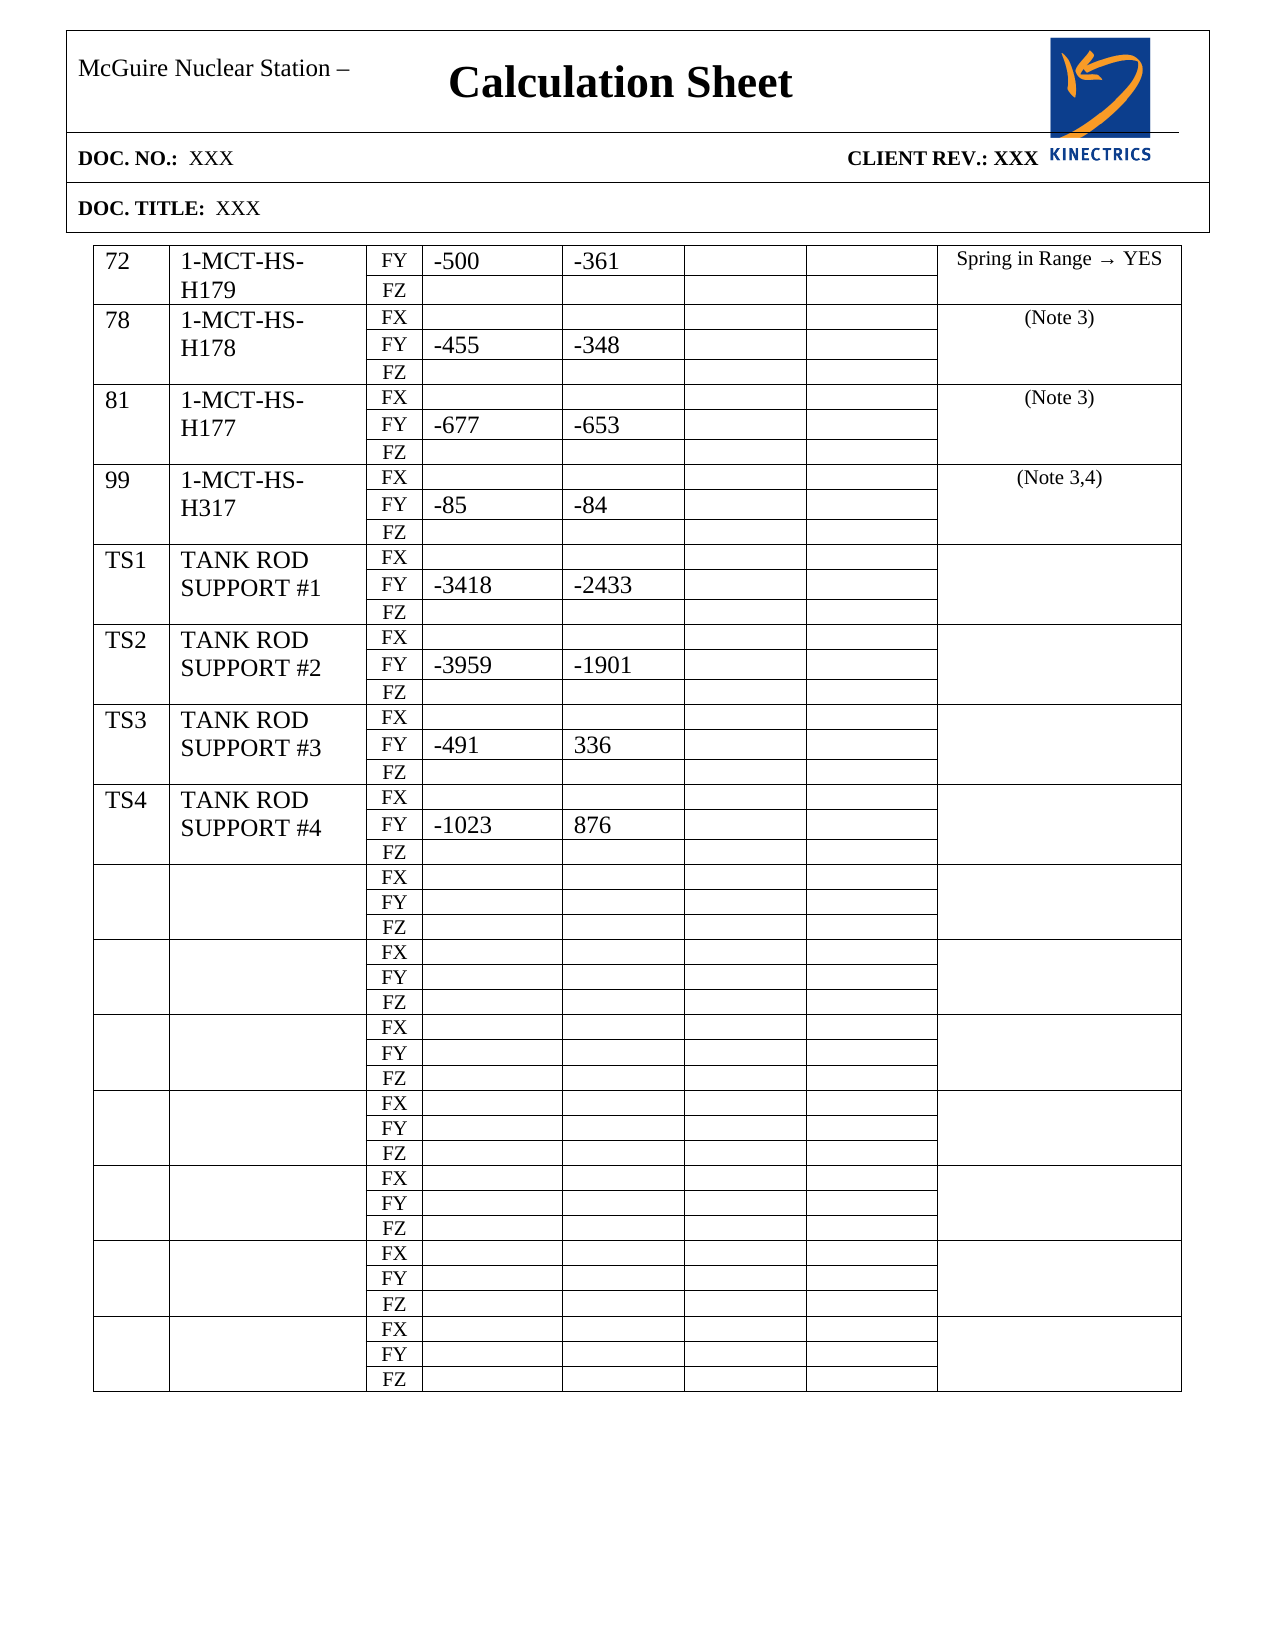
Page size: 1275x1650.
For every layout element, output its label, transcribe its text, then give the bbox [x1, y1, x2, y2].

table_cell -84 [563, 490, 684, 518]
table_cell [423, 940, 562, 964]
table_cell [423, 1191, 562, 1215]
table_cell [807, 1141, 937, 1165]
table_cell [94, 1015, 169, 1089]
table_cell 99 [94, 465, 169, 544]
table_cell [685, 410, 806, 438]
table_cell [423, 1216, 562, 1240]
table_cell [563, 545, 684, 569]
table_cell 72 [94, 246, 169, 304]
table_cell FZ [367, 1216, 422, 1240]
table_cell [563, 785, 684, 809]
table_cell [685, 490, 806, 518]
table_cell FX [367, 1166, 422, 1190]
table_cell TANK ROD SUPPORT #3 [170, 705, 366, 784]
table_cell FX [367, 940, 422, 964]
table_cell [807, 680, 937, 704]
table_cell TS4 [94, 785, 169, 864]
table_cell FX [367, 1317, 422, 1341]
table_cell [685, 625, 806, 649]
table_cell -348 [563, 330, 684, 358]
table_cell FZ [367, 760, 422, 784]
table_cell [423, 1317, 562, 1341]
table_cell [807, 1291, 937, 1316]
table_cell [423, 600, 562, 624]
table_cell [685, 1066, 806, 1089]
table_cell FY [367, 1342, 422, 1366]
table_cell [563, 1291, 684, 1316]
table_cell [563, 990, 684, 1014]
table_cell [685, 1091, 806, 1115]
table_cell [685, 760, 806, 784]
table_cell FZ [367, 1367, 422, 1391]
table_cell [563, 1191, 684, 1215]
table_cell [807, 730, 937, 758]
table_cell [938, 1241, 1181, 1316]
table_cell FY [367, 965, 422, 989]
table_cell [423, 890, 562, 914]
table_cell [685, 1367, 806, 1391]
table_cell [94, 1091, 169, 1165]
table_cell [807, 940, 937, 964]
table_cell [423, 1015, 562, 1039]
table_cell [423, 965, 562, 989]
table_cell FX [367, 385, 422, 409]
table_cell [807, 1066, 937, 1089]
table_cell [685, 385, 806, 409]
table_cell FY [367, 730, 422, 758]
table_cell [423, 915, 562, 939]
table_cell [807, 1091, 937, 1115]
table_cell [685, 890, 806, 914]
table_cell [563, 680, 684, 704]
table_cell [563, 1367, 684, 1391]
table_cell [938, 865, 1181, 939]
table_cell [685, 940, 806, 964]
table_cell [685, 360, 806, 384]
table_cell [807, 246, 937, 275]
table_cell [807, 1367, 937, 1391]
table_cell [563, 1216, 684, 1240]
table_cell [685, 1015, 806, 1039]
table_cell -2433 [563, 570, 684, 598]
table_cell [685, 965, 806, 989]
table_cell [423, 440, 562, 464]
table_cell [807, 570, 937, 598]
table_cell [170, 1166, 366, 1240]
table_cell [423, 1166, 562, 1190]
table_cell [423, 865, 562, 889]
table_cell [685, 1191, 806, 1215]
table_cell [807, 1266, 937, 1290]
table_cell [563, 965, 684, 989]
table_cell [563, 1266, 684, 1290]
table_cell FZ [367, 990, 422, 1014]
table_cell [938, 1015, 1181, 1089]
table_cell [563, 520, 684, 544]
table_cell [563, 1116, 684, 1140]
table_cell [170, 865, 366, 939]
table_cell FX [367, 1091, 422, 1115]
table_cell [938, 1317, 1181, 1391]
table_cell 81 [94, 385, 169, 464]
table_cell [423, 625, 562, 649]
table_cell -677 [423, 410, 562, 438]
table_cell [807, 465, 937, 489]
table_cell [685, 1166, 806, 1190]
table_cell FZ [367, 915, 422, 939]
table_cell [423, 1091, 562, 1115]
table_cell [563, 865, 684, 889]
table_cell FZ [367, 1291, 422, 1316]
table_cell [685, 1216, 806, 1240]
table_cell [807, 990, 937, 1014]
table_cell [685, 730, 806, 758]
table_cell -3418 [423, 570, 562, 598]
table_cell [563, 360, 684, 384]
table_cell [423, 1066, 562, 1089]
table_cell [170, 1015, 366, 1089]
table_cell [423, 1116, 562, 1140]
table_cell [563, 1241, 684, 1265]
table_cell (Note 3) [938, 305, 1181, 384]
table_cell [807, 625, 937, 649]
table_cell [938, 940, 1181, 1014]
table_cell FX [367, 785, 422, 809]
table_cell [807, 840, 937, 864]
table_cell FX [367, 705, 422, 729]
table_cell [563, 465, 684, 489]
table_cell -361 [563, 246, 684, 275]
table_cell [170, 1241, 366, 1316]
table_cell [685, 520, 806, 544]
table_cell FX [367, 1015, 422, 1039]
table_cell [94, 1166, 169, 1240]
table_cell [685, 1141, 806, 1165]
table_cell [563, 890, 684, 914]
table_cell [563, 760, 684, 784]
table_cell [685, 545, 806, 569]
table_cell [563, 305, 684, 329]
table_cell 1-MCT-HS-H177 [170, 385, 366, 464]
table_cell [938, 785, 1181, 864]
table_cell [685, 246, 806, 275]
table_cell [563, 840, 684, 864]
table_cell -455 [423, 330, 562, 358]
table_cell 336 [563, 730, 684, 758]
table_cell FZ [367, 1141, 422, 1165]
table_cell TS3 [94, 705, 169, 784]
table_cell [807, 1342, 937, 1366]
table_cell FX [367, 465, 422, 489]
table_cell [807, 1241, 937, 1265]
table_cell [685, 440, 806, 464]
table_cell -85 [423, 490, 562, 518]
table_cell [423, 1141, 562, 1165]
table_cell FY [367, 810, 422, 838]
table_cell 876 [563, 810, 684, 838]
table_cell [423, 1342, 562, 1366]
table_cell FY [367, 246, 422, 275]
table_cell [807, 490, 937, 518]
table_cell [807, 890, 937, 914]
table_cell [423, 1241, 562, 1265]
table_cell [685, 570, 806, 598]
table_cell [807, 410, 937, 438]
table_cell 1-MCT-HS-H317 [170, 465, 366, 544]
table_cell [563, 600, 684, 624]
table_cell -500 [423, 246, 562, 275]
table_cell [685, 990, 806, 1014]
table_cell [807, 276, 937, 304]
table_cell [938, 1166, 1181, 1240]
table_cell [685, 680, 806, 704]
table_cell FZ [367, 600, 422, 624]
table_cell 1-MCT-HS-H178 [170, 305, 366, 384]
table_cell [807, 705, 937, 729]
table_cell [94, 1317, 169, 1391]
table_cell FY [367, 1266, 422, 1290]
table_cell [423, 360, 562, 384]
table_cell [423, 1266, 562, 1290]
table_cell [685, 810, 806, 838]
table_cell [563, 915, 684, 939]
table_cell [938, 1091, 1181, 1165]
table_cell 78 [94, 305, 169, 384]
table_cell FY [367, 410, 422, 438]
table_cell [563, 440, 684, 464]
table_cell [807, 810, 937, 838]
table_cell [685, 330, 806, 358]
table_cell [807, 545, 937, 569]
table_cell [807, 1191, 937, 1215]
table_cell FX [367, 865, 422, 889]
table_cell [423, 520, 562, 544]
table_cell [685, 1040, 806, 1064]
table_cell [685, 705, 806, 729]
table_cell FZ [367, 520, 422, 544]
table_cell [563, 1141, 684, 1165]
table_cell [685, 785, 806, 809]
table_cell FZ [367, 360, 422, 384]
table_cell TANK ROD SUPPORT #2 [170, 625, 366, 704]
table_cell [423, 385, 562, 409]
table_cell [685, 1266, 806, 1290]
table_cell 1-MCT-HS-H179 [170, 246, 366, 304]
table_cell [563, 1066, 684, 1089]
table_cell [685, 1342, 806, 1366]
table_cell [807, 1116, 937, 1140]
table_cell [685, 1317, 806, 1341]
table_cell -653 [563, 410, 684, 438]
table_cell [807, 385, 937, 409]
table_cell TANK ROD SUPPORT #1 [170, 545, 366, 624]
table_cell [807, 440, 937, 464]
table_cell TS2 [94, 625, 169, 704]
table_cell [94, 940, 169, 1014]
table_cell [563, 385, 684, 409]
table_cell TANK ROD SUPPORT #4 [170, 785, 366, 864]
table_cell [563, 705, 684, 729]
table_cell [423, 465, 562, 489]
table_cell [807, 1166, 937, 1190]
table_cell [423, 545, 562, 569]
table_cell [685, 650, 806, 678]
table_cell (Note 3,4) [938, 465, 1181, 544]
table_cell [685, 276, 806, 304]
picture [1050, 37, 1151, 132]
table_cell [685, 1291, 806, 1316]
table_cell [423, 705, 562, 729]
table_cell [423, 305, 562, 329]
table_cell [807, 760, 937, 784]
table_cell -1901 [563, 650, 684, 678]
table_cell Capacity Check → OK Spring in Range → YES [938, 246, 1181, 304]
table_cell FZ [367, 276, 422, 304]
table_cell TS1 [94, 545, 169, 624]
table_cell FY [367, 1116, 422, 1140]
table_cell [170, 1317, 366, 1391]
table_cell FY [367, 570, 422, 598]
table_cell FZ [367, 680, 422, 704]
table_cell [423, 1367, 562, 1391]
table_cell [807, 650, 937, 678]
table_cell [685, 840, 806, 864]
table_cell [423, 785, 562, 809]
table_cell [423, 680, 562, 704]
table_cell [563, 625, 684, 649]
table_cell FY [367, 1040, 422, 1064]
table_cell FZ [367, 1066, 422, 1089]
table_cell [807, 1317, 937, 1341]
table_cell [807, 915, 937, 939]
table_cell [938, 705, 1181, 784]
table_cell [807, 1015, 937, 1039]
table_cell [807, 965, 937, 989]
table_cell [685, 600, 806, 624]
picture [1050, 133, 1151, 161]
table_cell [563, 276, 684, 304]
table_cell [685, 1241, 806, 1265]
table_cell [563, 1040, 684, 1064]
table_cell [807, 600, 937, 624]
table_cell FY [367, 650, 422, 678]
table_cell [807, 785, 937, 809]
table_cell [685, 915, 806, 939]
table_cell [563, 1015, 684, 1039]
table_cell [563, 1091, 684, 1115]
table_cell [807, 305, 937, 329]
table_cell [423, 276, 562, 304]
table_cell [563, 1166, 684, 1190]
table_cell FX [367, 625, 422, 649]
table_cell [94, 865, 169, 939]
table_cell (Note 3) [938, 385, 1181, 464]
table_cell FZ [367, 840, 422, 864]
table_cell [938, 545, 1181, 624]
table_cell [685, 1116, 806, 1140]
table_cell [94, 1241, 169, 1316]
table_cell FZ [367, 440, 422, 464]
table_cell [423, 840, 562, 864]
table_cell [685, 305, 806, 329]
table_cell -491 [423, 730, 562, 758]
table_cell [563, 1317, 684, 1341]
table_cell [563, 940, 684, 964]
table_cell [685, 865, 806, 889]
table_cell FX [367, 1241, 422, 1265]
table_cell [423, 1040, 562, 1064]
table_cell [170, 940, 366, 1014]
table_cell -1023 [423, 810, 562, 838]
table_cell [423, 990, 562, 1014]
table_cell FX [367, 545, 422, 569]
table_cell [807, 360, 937, 384]
table_cell [938, 625, 1181, 704]
table_cell FY [367, 330, 422, 358]
table_cell -3959 [423, 650, 562, 678]
table_cell [807, 1216, 937, 1240]
table_cell [685, 465, 806, 489]
table_cell [170, 1091, 366, 1165]
table_cell [563, 1342, 684, 1366]
table_cell FY [367, 1191, 422, 1215]
table_cell [807, 865, 937, 889]
table_cell FY [367, 890, 422, 914]
table_cell [807, 520, 937, 544]
table_cell [807, 330, 937, 358]
table_cell FY [367, 490, 422, 518]
table_cell [807, 1040, 937, 1064]
table_cell FX [367, 305, 422, 329]
table_cell [423, 1291, 562, 1316]
table_cell [423, 760, 562, 784]
